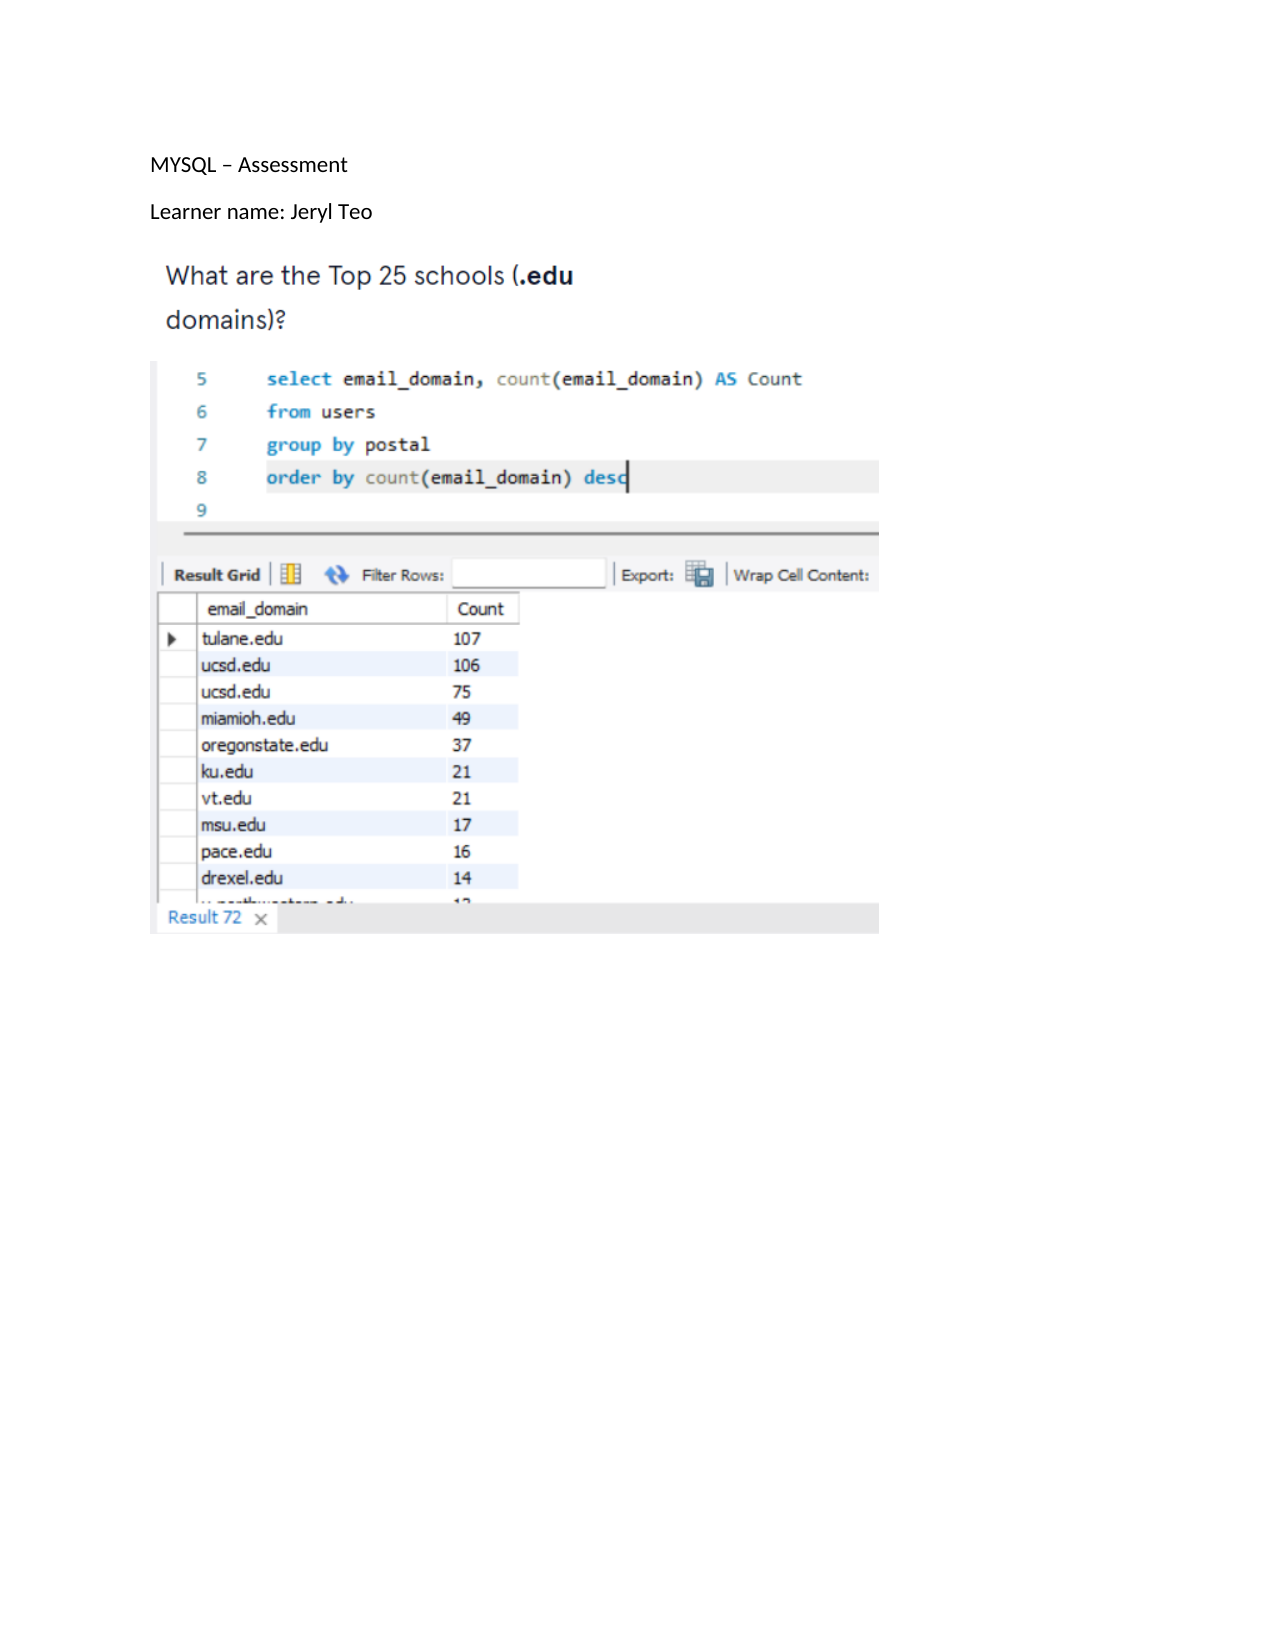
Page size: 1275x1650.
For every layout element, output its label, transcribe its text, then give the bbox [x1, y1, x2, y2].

picture [150, 361, 879, 934]
text MYSQL – Assessment [150, 150, 1125, 178]
text Learner name: Jeryl Teo [150, 197, 1125, 225]
picture [150, 243, 589, 343]
